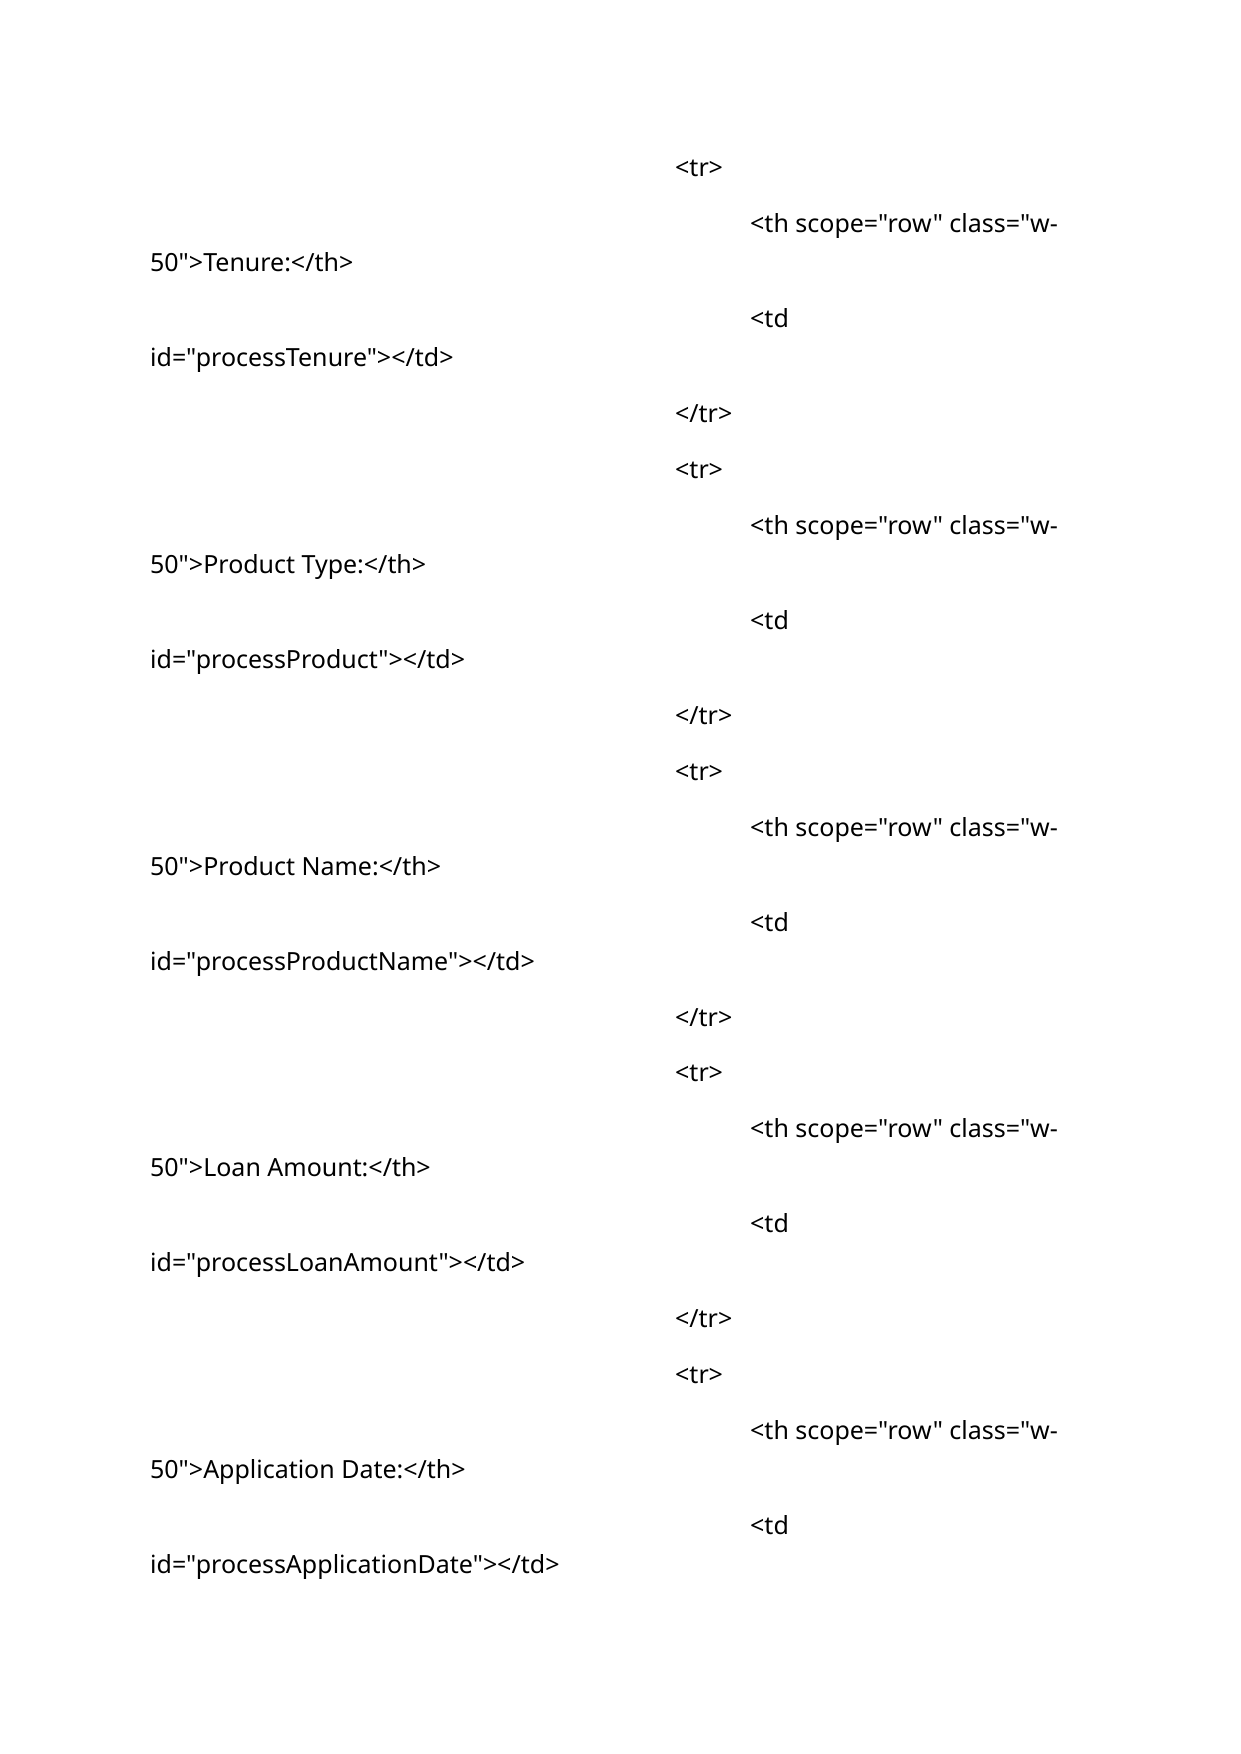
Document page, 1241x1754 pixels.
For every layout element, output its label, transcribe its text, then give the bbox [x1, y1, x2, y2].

text <th scope="row" class="w-50">Loan Amount:</th> [150, 1111, 1090, 1184]
text <th scope="row" class="w-50">Product Name:</th> [150, 809, 1090, 882]
text </tr> [150, 697, 1090, 732]
text <tr> [150, 452, 1090, 486]
text </tr> [150, 999, 1090, 1033]
text <tr> [150, 1055, 1090, 1089]
text <td id="processTenure"></td> [150, 301, 1090, 374]
text <tr> [150, 150, 1090, 184]
text </tr> [150, 396, 1090, 430]
text </tr> [150, 1301, 1090, 1335]
text <th scope="row" class="w-50">Application Date:</th> [150, 1412, 1090, 1486]
text <th scope="row" class="w-50">Product Type:</th> [150, 507, 1090, 581]
text <th scope="row" class="w-50">Tenure:</th> [150, 206, 1090, 279]
text <td id="processApplicationDate"></td> [150, 1507, 1090, 1581]
text <td id="processProductName"></td> [150, 904, 1090, 977]
text <td id="processLoanAmount"></td> [150, 1206, 1090, 1279]
text <td id="processProduct"></td> [150, 602, 1090, 676]
text <tr> [150, 753, 1090, 787]
text <tr> [150, 1357, 1090, 1391]
